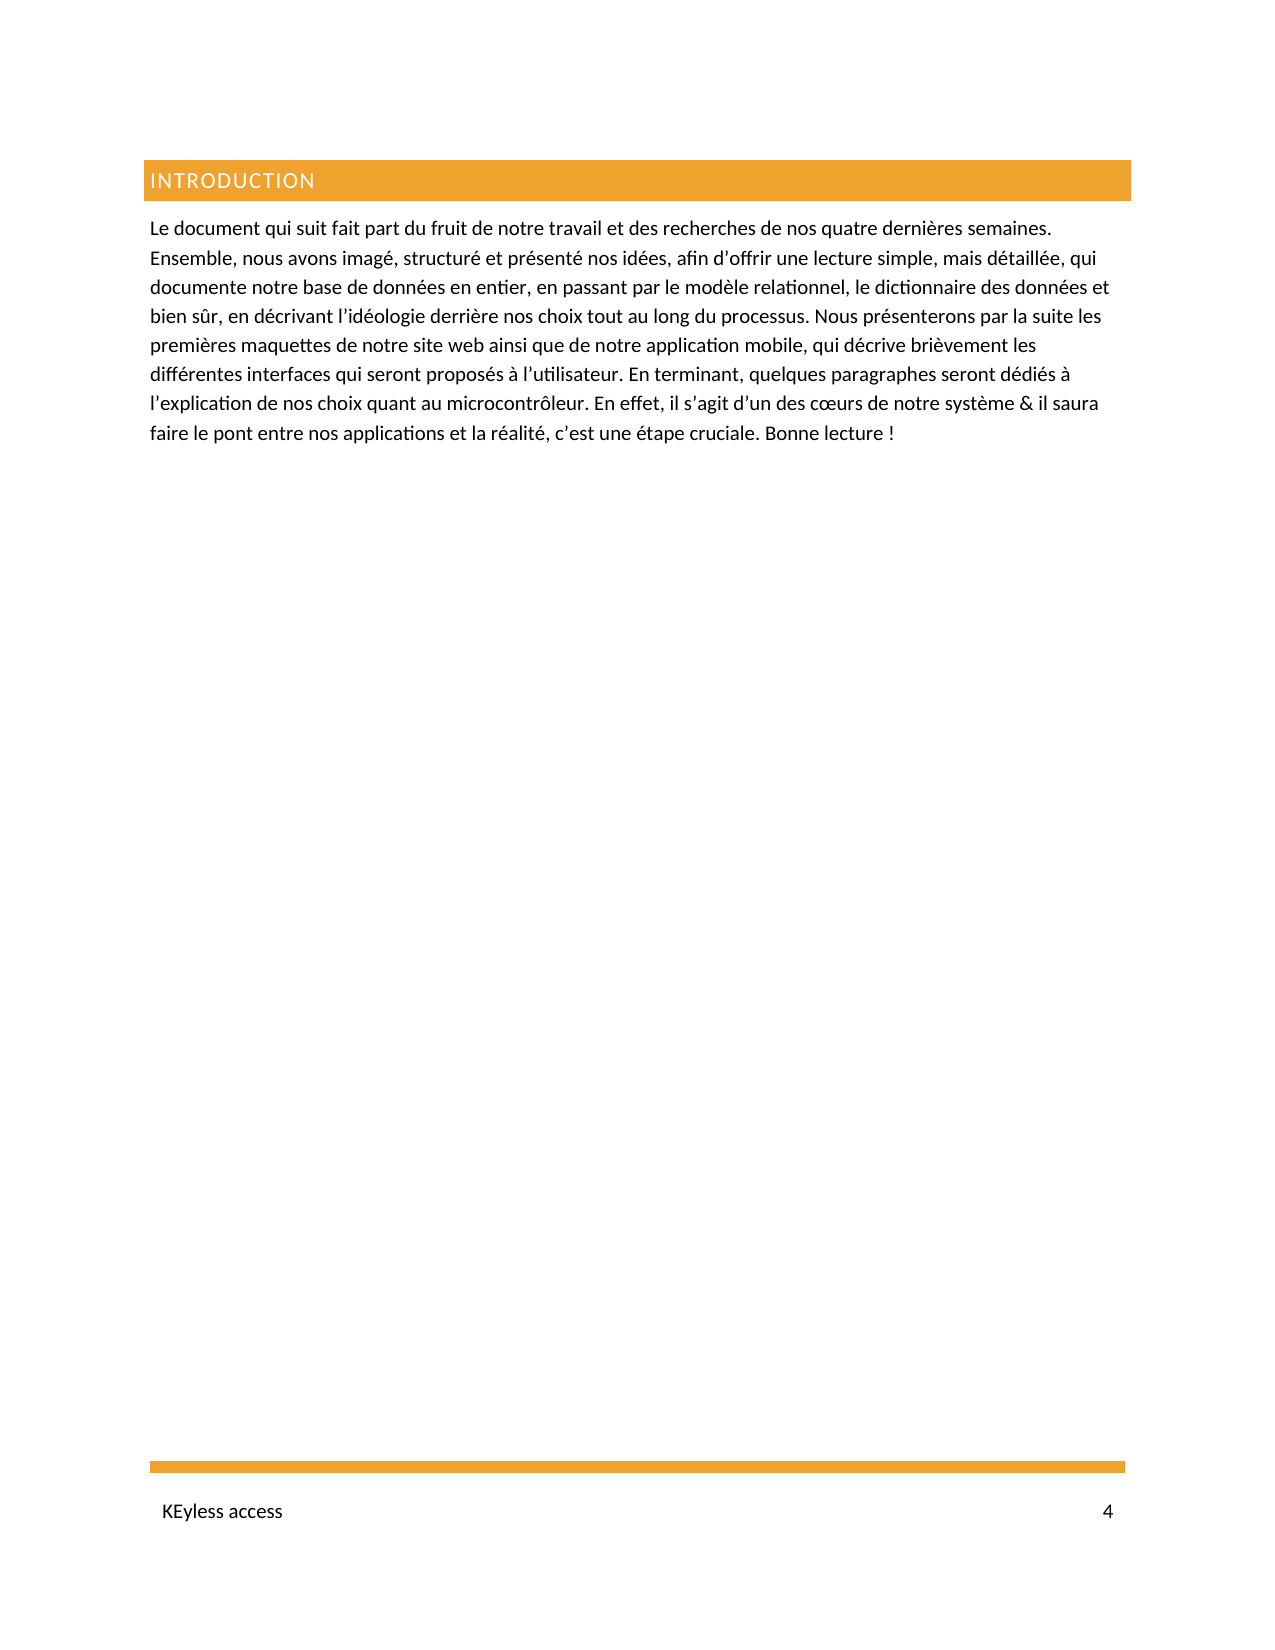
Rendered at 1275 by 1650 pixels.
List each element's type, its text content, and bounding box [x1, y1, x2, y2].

text Le document qui suit fait part du fruit de notre travail et des recherches de nos quatre dernières semaines. Ensemble, nous avons imagé, structuré et présenté nos idées, afin d’offrir une lecture simple, mais détaillée, qui documente notre base de données en entier, en passant par le modèle relationnel, le dictionnaire des données et bien sûr, en décrivant l’idéologie derrière nos choix tout au long du processus. Nous présenterons par la suite les premières maquettes de notre site web ainsi que de notre application mobile, qui décrive brièvement les différentes interfaces qui seront proposés à l’utilisateur. En terminant, quelques paragraphes seront dédiés à l’explication de nos choix quant au microcontrôleur. En effet, il s’agit d’un des cœurs de notre système & il saura faire le pont entre nos applications et la réalité, c’est une étape cruciale. Bonne lecture ! [150, 216, 1125, 445]
subtitle Introduction [150, 167, 1125, 195]
